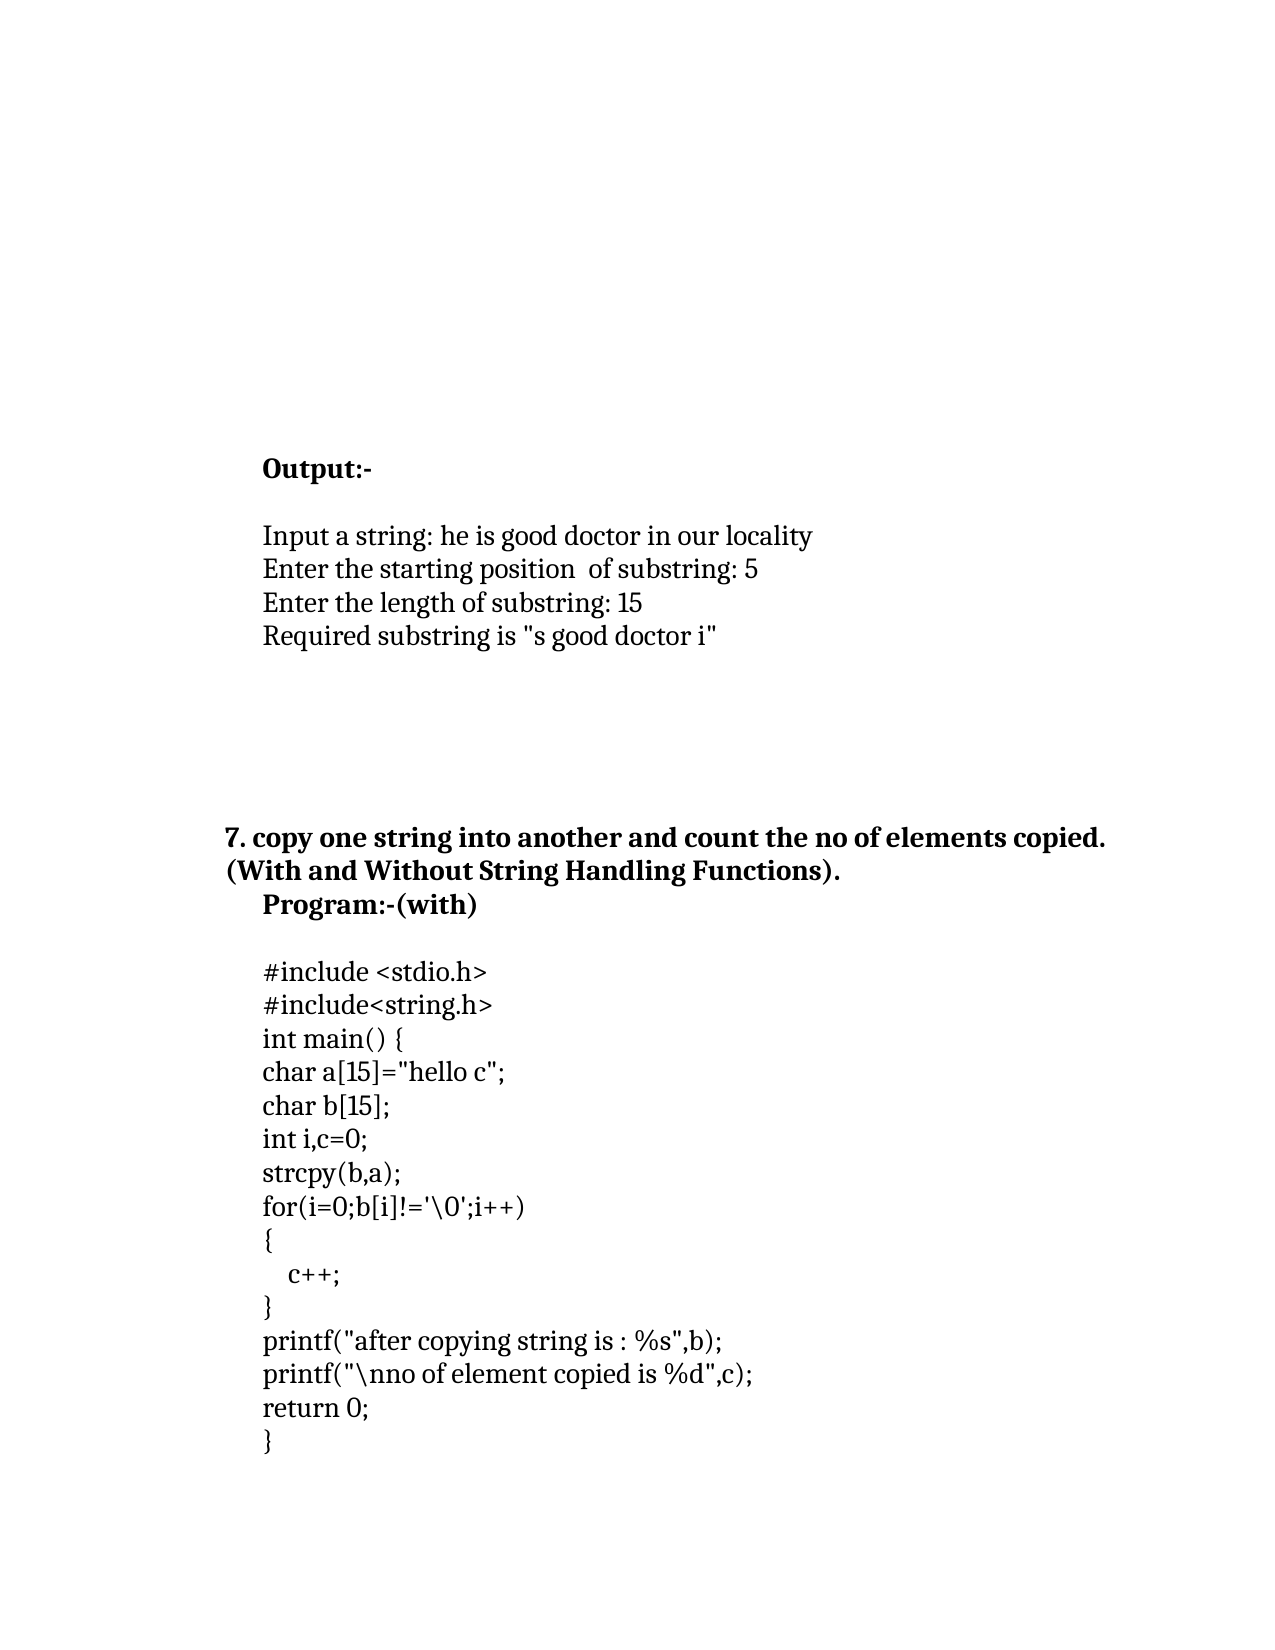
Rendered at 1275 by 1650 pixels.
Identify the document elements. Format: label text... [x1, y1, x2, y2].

list printf("after copying string is : %s",b); [262, 1324, 1125, 1357]
list #include<string.h> [262, 988, 1125, 1022]
list char b[15]; [262, 1089, 1125, 1123]
list strcpy(b,a); [262, 1156, 1125, 1190]
list } [262, 1424, 1125, 1458]
list c++; [262, 1257, 1125, 1290]
list Enter the starting position of substring: 5 [262, 552, 1125, 586]
list for(i=0;b[i]!='\0';i++) [262, 1190, 1125, 1223]
list int main() { [262, 1022, 1125, 1056]
list int i,c=0; [262, 1123, 1125, 1156]
list return 0; [262, 1391, 1125, 1424]
list Required substring is "s good doctor i" [262, 619, 1125, 653]
list Output:- [262, 452, 1125, 485]
text 7. copy one string into another and count the no of elements copied. (With and Without String Handling Functions). [225, 821, 1125, 888]
list printf("\nno of element copied is %d",c); [262, 1357, 1125, 1391]
list { [262, 1223, 1125, 1257]
list char a[15]="hello c"; [262, 1056, 1125, 1089]
list Enter the length of substring: 15 [262, 586, 1125, 619]
list Program:-(with) [262, 888, 1125, 921]
list } [262, 1290, 1125, 1324]
list Input a string: he is good doctor in our locality [262, 519, 1125, 552]
list #include <stdio.h> [262, 955, 1125, 988]
